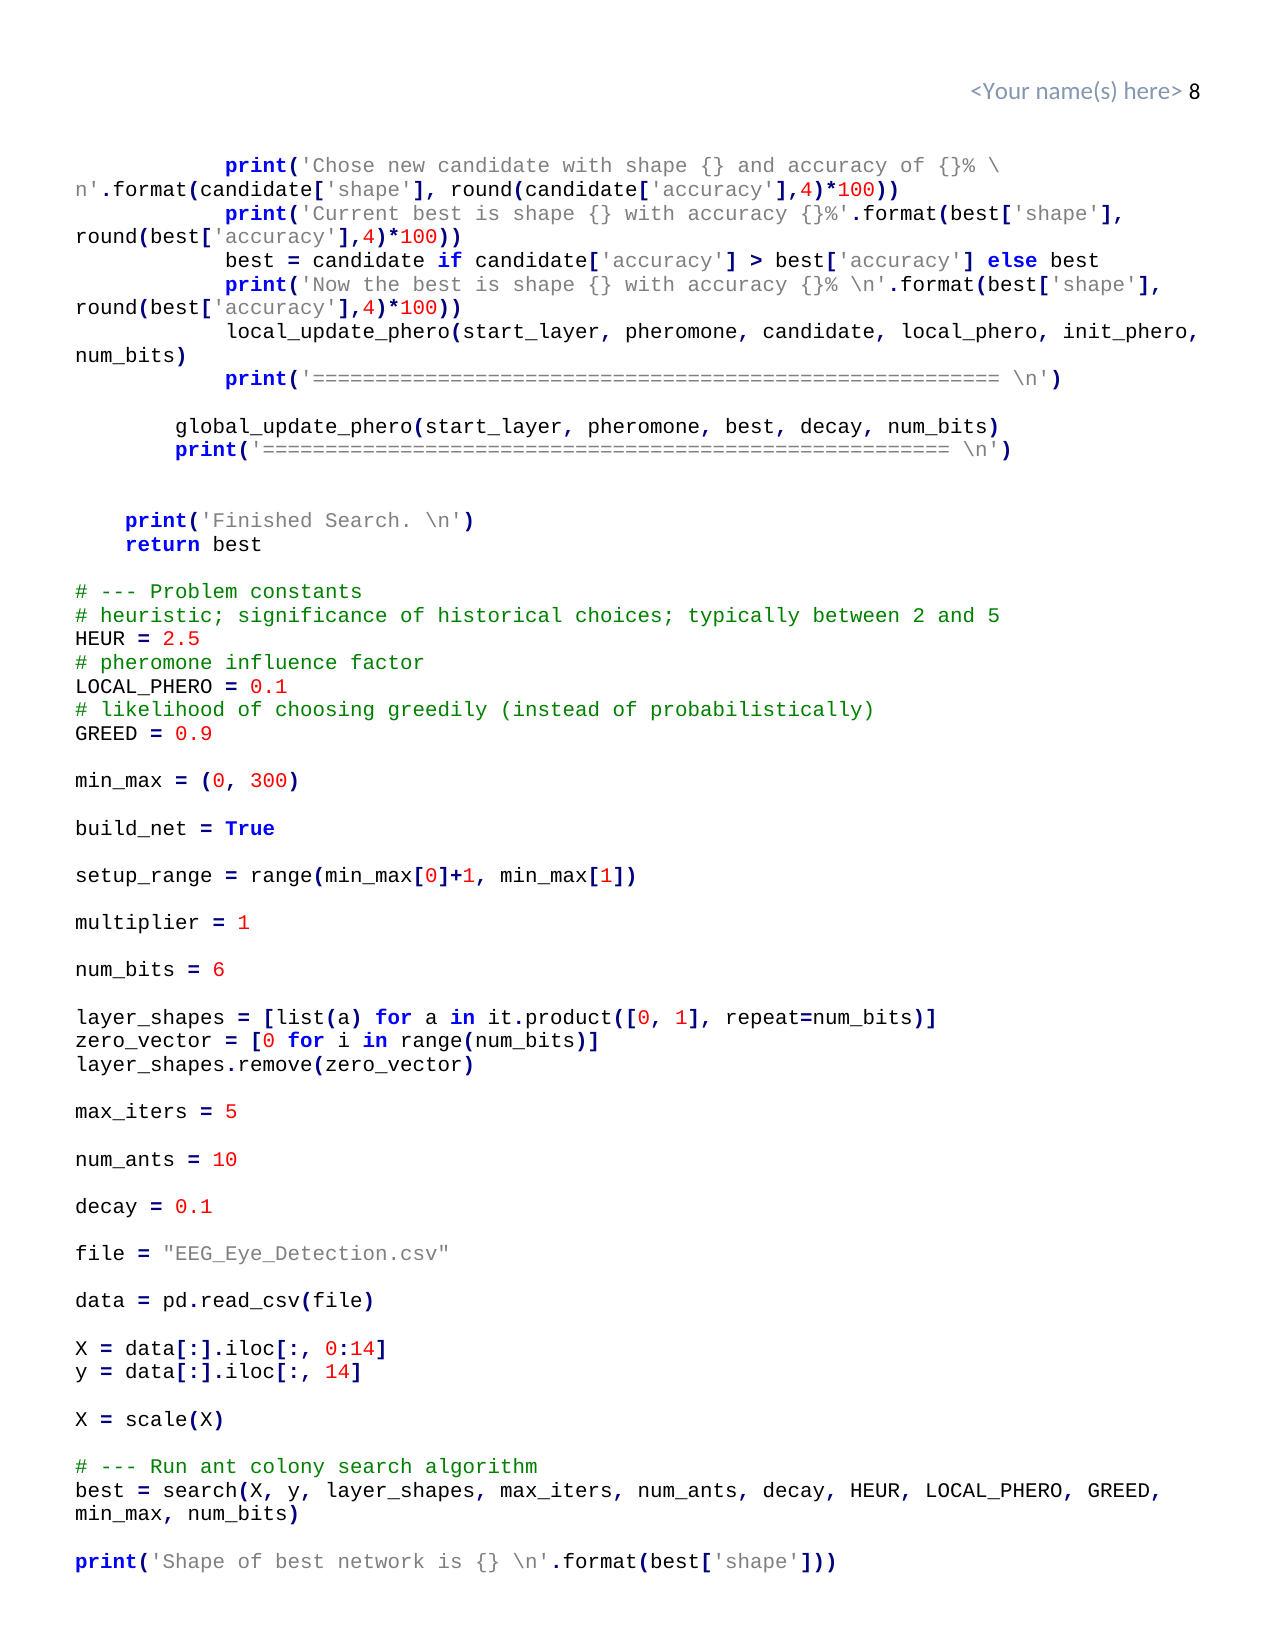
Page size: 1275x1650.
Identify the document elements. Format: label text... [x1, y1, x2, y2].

text num_ants = 10 [75, 1149, 1200, 1172]
text layer_shapes = [list(a) for a in it.product([0, 1], repeat=num_bits)] [75, 1007, 1200, 1030]
text return best [75, 534, 1200, 557]
text GREED = 0.9 [75, 723, 1200, 747]
text best = candidate if candidate['accuracy'] > best['accuracy'] else best [75, 250, 1200, 274]
text print('======================================================= \n') [75, 439, 1200, 463]
text local_update_phero(start_layer, pheromone, candidate, local_phero, init_phero, num_bits) [75, 321, 1200, 368]
text print('Finished Search. \n') [75, 510, 1200, 534]
text layer_shapes.remove(zero_vector) [75, 1054, 1200, 1078]
text multiplier = 1 [75, 912, 1200, 936]
text # --- Problem constants [75, 581, 1200, 605]
text print('Now the best is shape {} with accuracy {}% \n'.format(best['shape'], round(best['accuracy'],4)*100)) [75, 274, 1200, 321]
text zero_vector = [0 for i in range(num_bits)] [75, 1030, 1200, 1054]
text best = search(X, y, layer_shapes, max_iters, num_ants, decay, HEUR, LOCAL_PHERO, GREED, min_max, num_bits) [75, 1480, 1200, 1527]
text data = pd.read_csv(file) [75, 1291, 1200, 1314]
text print('Current best is shape {} with accuracy {}%'.format(best['shape'], round(best['accuracy'],4)*100)) [75, 203, 1200, 250]
text min_max = (0, 300) [75, 770, 1200, 794]
text print('Shape of best network is {} \n'.format(best['shape'])) [75, 1551, 1200, 1574]
text # --- Run ant colony search algorithm [75, 1456, 1200, 1480]
text # pheromone influence factor [75, 652, 1200, 676]
text file = "EEG_Eye_Detection.csv" [75, 1243, 1200, 1267]
text LOCAL_PHERO = 0.1 [75, 676, 1200, 699]
text decay = 0.1 [75, 1196, 1200, 1219]
text num_bits = 6 [75, 959, 1200, 983]
text # heuristic; significance of historical choices; typically between 2 and 5 [75, 605, 1200, 628]
text global_update_phero(start_layer, pheromone, best, decay, num_bits) [75, 416, 1200, 439]
text X = scale(X) [75, 1409, 1200, 1432]
text build_net = True [75, 818, 1200, 841]
text HEUR = 2.5 [75, 628, 1200, 652]
text setup_range = range(min_max[0]+1, min_max[1]) [75, 865, 1200, 888]
text print('======================================================= \n') [75, 368, 1200, 392]
text y = data[:].iloc[:, 14] [75, 1361, 1200, 1385]
text print('Chose new candidate with shape {} and accuracy of {}% \n'.format(candidate['shape'], round(candidate['accuracy'],4)*100)) [75, 156, 1200, 203]
text max_iters = 5 [75, 1101, 1200, 1125]
text X = data[:].iloc[:, 0:14] [75, 1338, 1200, 1361]
text # likelihood of choosing greedily (instead of probabilistically) [75, 699, 1200, 723]
